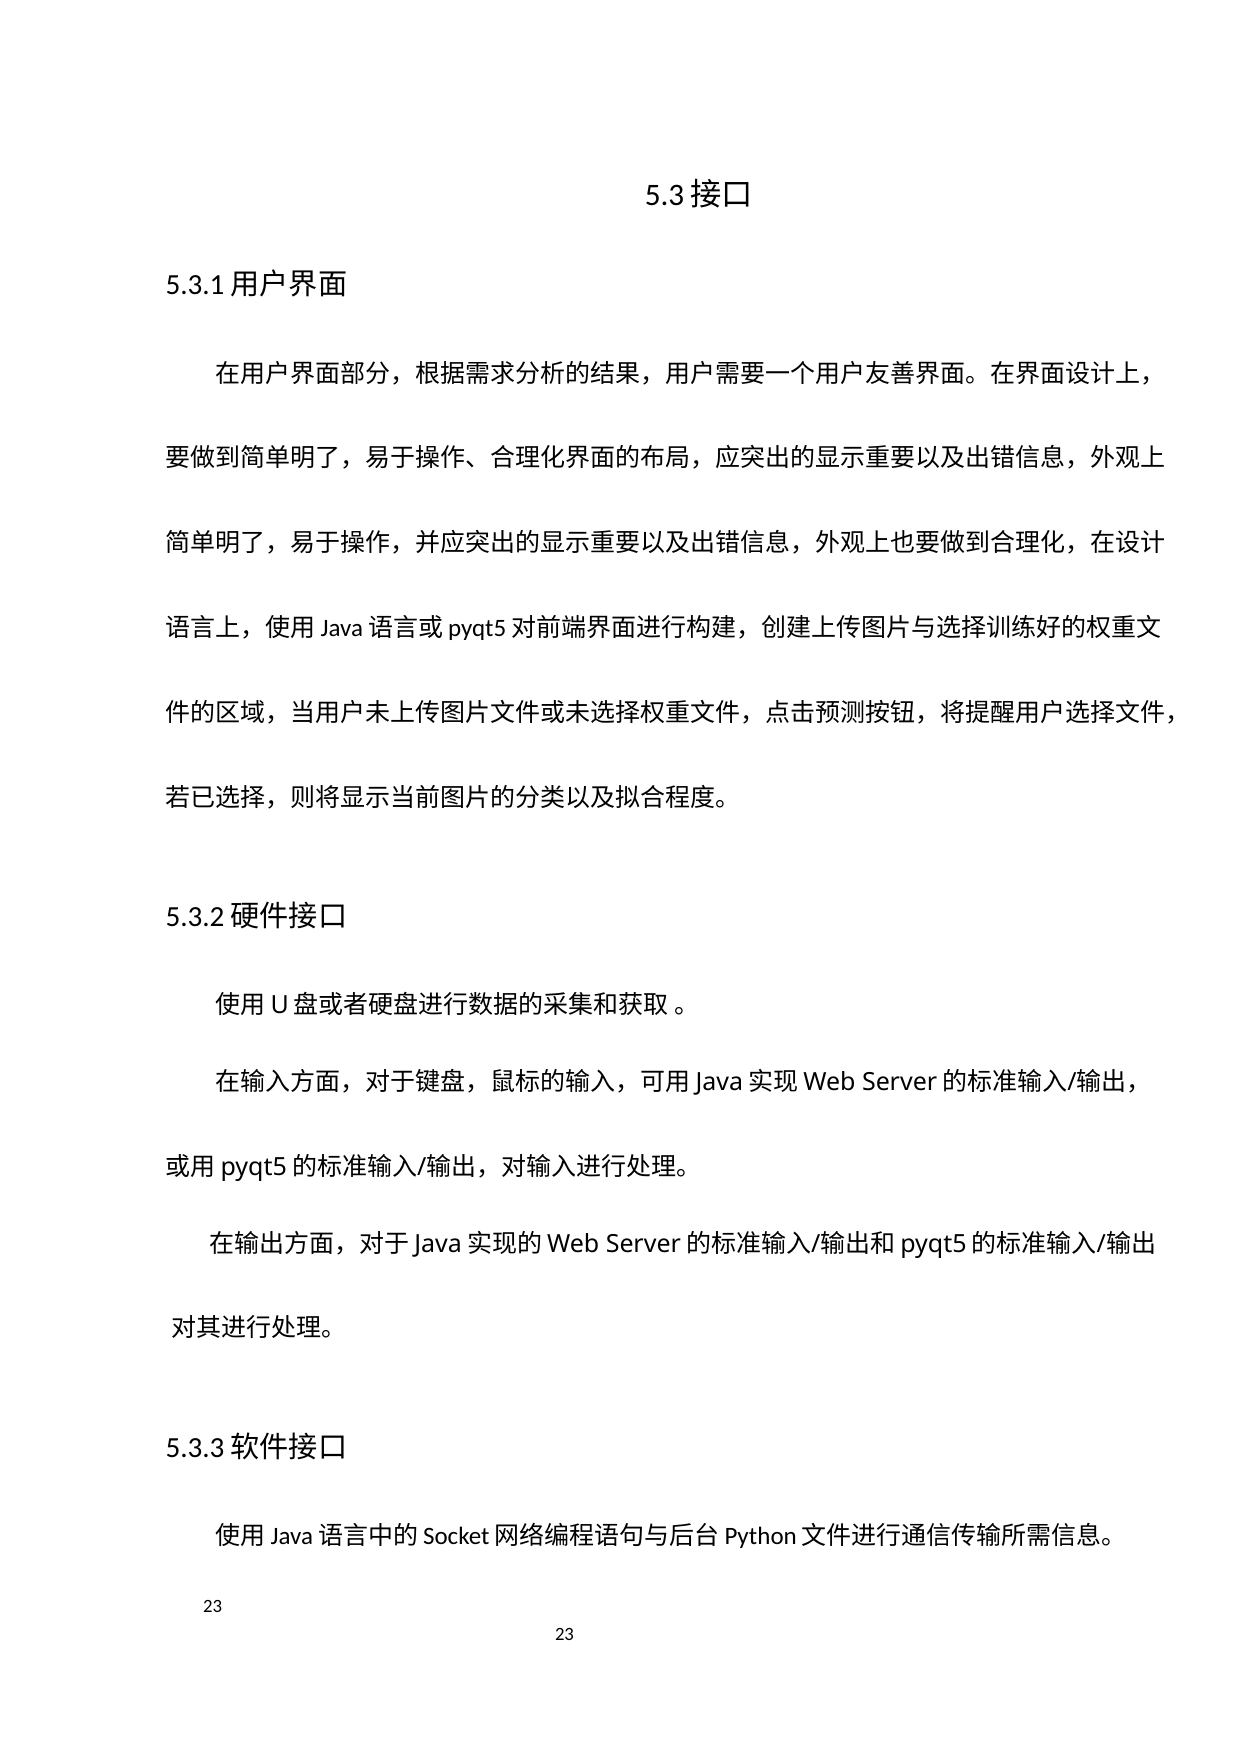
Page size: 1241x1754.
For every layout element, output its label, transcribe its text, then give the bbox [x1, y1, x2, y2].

text 在输入方面，对于键盘，鼠标的输入，可用Java实现Web Server的标准输入/输出，或用pyqt5的标准输入/输出，对输入进行处理。 [165, 1045, 1169, 1198]
text 5.3.3软件接口 [165, 1410, 1169, 1478]
text 在用户界面部分，根据需求分析的结果，用户需要一个用户友善界面。在界面设计上，要做到简单明了，易于操作、合理化界面的布局，应突出的显示重要以及出错信息，外观上简单明了，易于操作，并应突出的显示重要以及出错信息，外观上也要做到合理化，在设计语言上，使用Java语言或pyqt5对前端界面进行构建，创建上传图片与选择训练好的权重文件的区域，当用户未上传图片文件或未选择权重文件，点击预测按钮，将提醒用户选择文件，若已选择，则将显示当前图片的分类以及拟合程度。 [165, 337, 1169, 829]
text 5.3.2硬件接口 [165, 879, 1169, 947]
text 5.3接口 [165, 158, 1169, 226]
text 在输出方面，对于Java实现的Web Server的标准输入/输出和pyqt5的标准输入/输出对其进行处理。 [172, 1207, 1169, 1360]
text 5.3.1用户界面 [165, 248, 1169, 316]
text 使用U盘或者硬盘进行数据的采集和获取 。 [165, 968, 1169, 1036]
text 使用Java语言中的Socket网络编程语句与后台Python文件进行通信传输所需信息。 [165, 1499, 1169, 1567]
